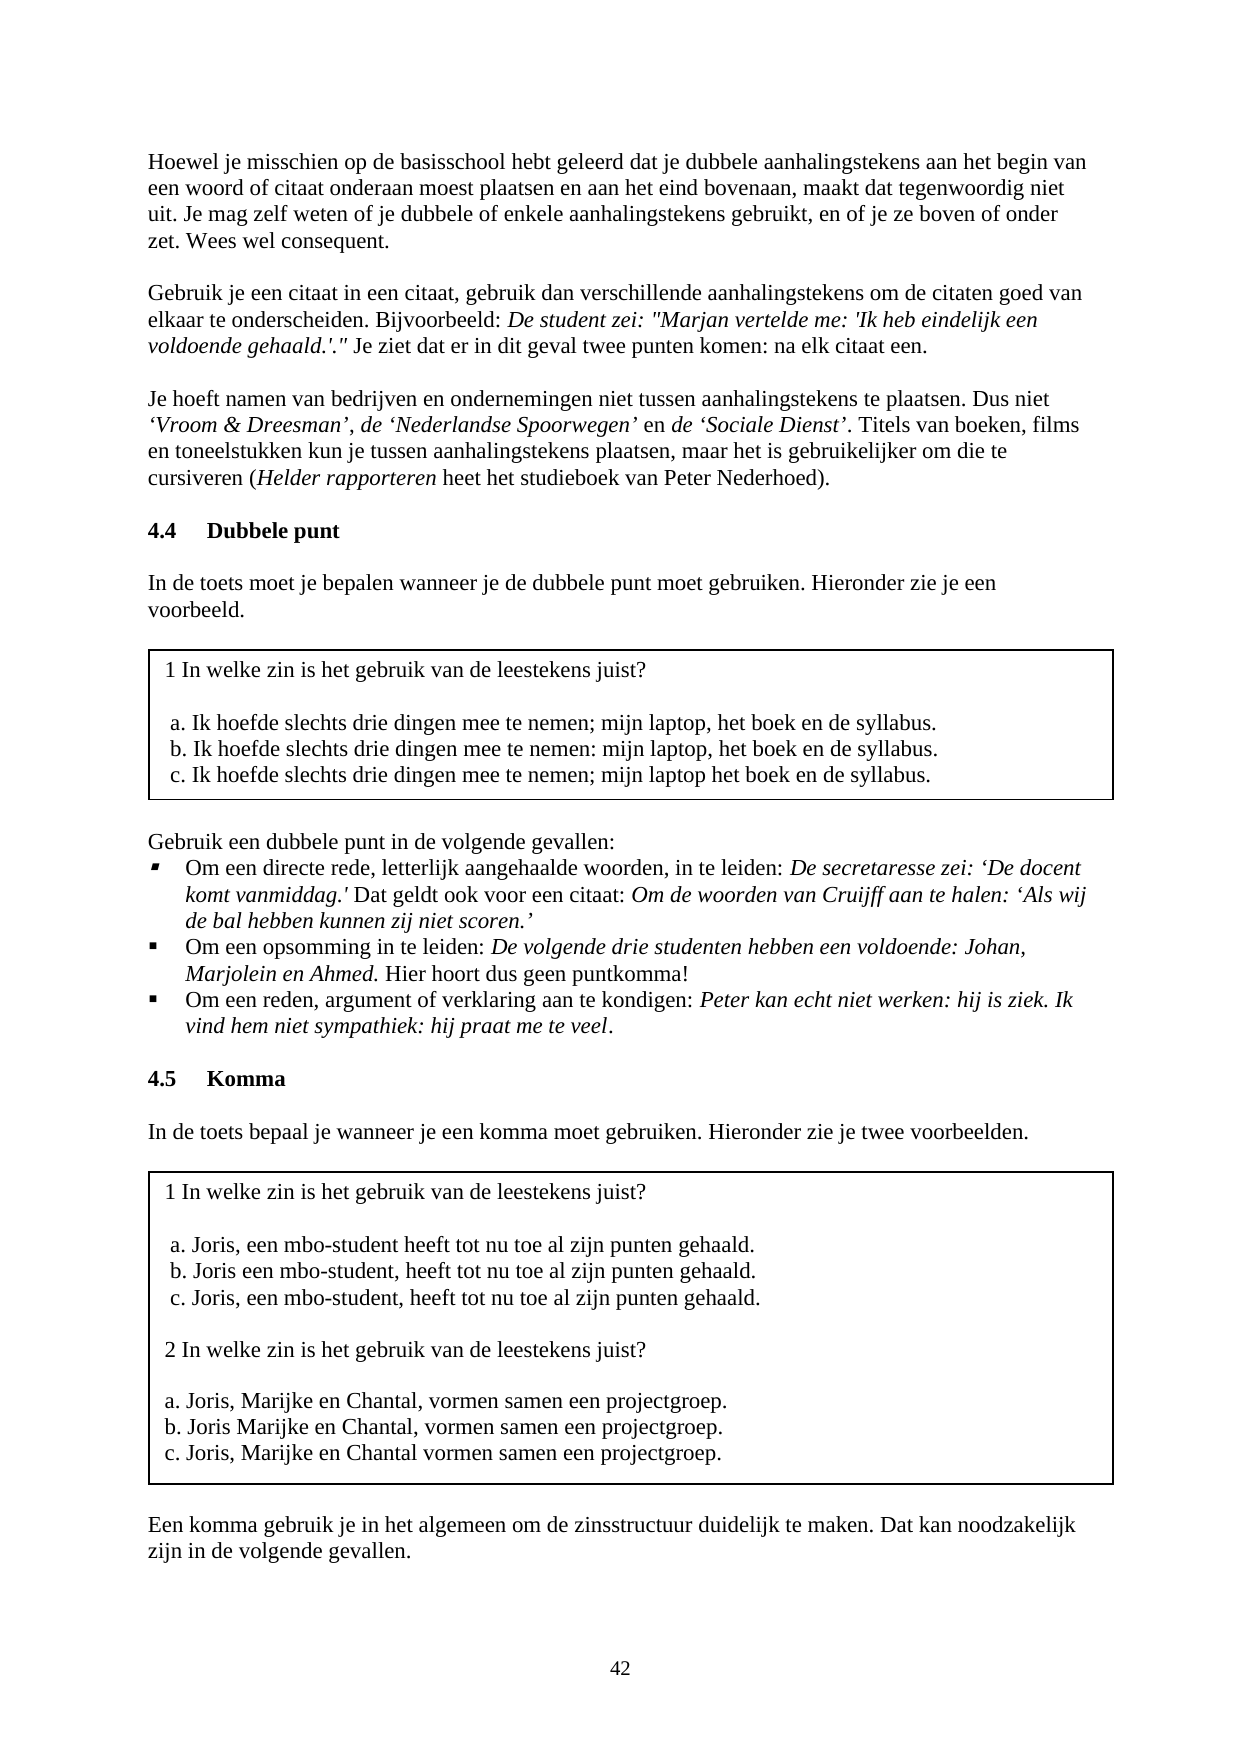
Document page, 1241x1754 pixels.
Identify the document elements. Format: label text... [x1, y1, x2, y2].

text 4.5 Komma [148, 1065, 1092, 1092]
text In de toets bepaal je wanneer je een komma moet gebruiken. Hieronder zie je twee voorbeelden. [148, 1118, 1092, 1144]
text Een komma gebruik je in het algemeen om de zinsstructuur duidelijk te maken. Dat kan noodzakelijk zijn in de volgende gevallen. [148, 1511, 1092, 1564]
text Gebruik je een citaat in een citaat, gebruik dan verschillende aanhalingstekens om de citaten goed van elkaar te onderscheiden. Bijvoorbeeld: De student zei: "Marjan vertelde me: 'Ik heb eindelijk een voldoende gehaald.'." Je ziet dat er in dit geval twee punten komen: na elk citaat een. [148, 279, 1092, 358]
text In de toets moet je bepalen wanneer je de dubbele punt moet gebruiken. Hieronder zie je een voorbeeld. [148, 569, 1092, 622]
list Om een directe rede, letterlijk aangehaalde woorden, in te leiden: De secretaresse zei: ‘De docent komt vanmiddag.' Dat geldt ook voor een citaat: Om de woorden van Cruijff aan te halen: ‘Als wij de bal hebben kunnen zij niet scoren.’ [148, 854, 1092, 933]
text Je hoeft namen van bedrijven en ondernemingen niet tussen aanhalingstekens te plaatsen. Dus niet ‘Vroom & Dreesman’, de ‘Nederlandse Spoorwegen’ en de ‘Sociale Dienst’. Titels van boeken, films en toneelstukken kun je tussen aanhalingstekens plaatsen, maar het is gebruikelijker om die te cursiveren (Helder rapporteren heet het studieboek van Peter Nederhoed). [148, 385, 1092, 490]
text Gebruik een dubbele punt in de volgende gevallen: [148, 828, 1092, 854]
list Om een opsomming in te leiden: De volgende drie studenten hebben een voldoende: Johan, Marjolein en Ahmed. Hier hoort dus geen puntkomma! [148, 933, 1092, 986]
list Om een reden, argument of verklaring aan te kondigen: Peter kan echt niet werken: hij is ziek. Ik vind hem niet sympathiek: hij praat me te veel. [148, 986, 1092, 1039]
text Hoewel je misschien op de basisschool hebt geleerd dat je dubbele aanhalingstekens aan het begin van een woord of citaat onderaan moest plaatsen en aan het eind bovenaan, maakt dat tegenwoordig niet uit. Je mag zelf weten of je dubbele of enkele aanhalingstekens gebruikt, en of je ze boven of onder zet. Wees wel consequent. [148, 148, 1092, 253]
text 4.4 Dubbele punt [148, 517, 1092, 543]
